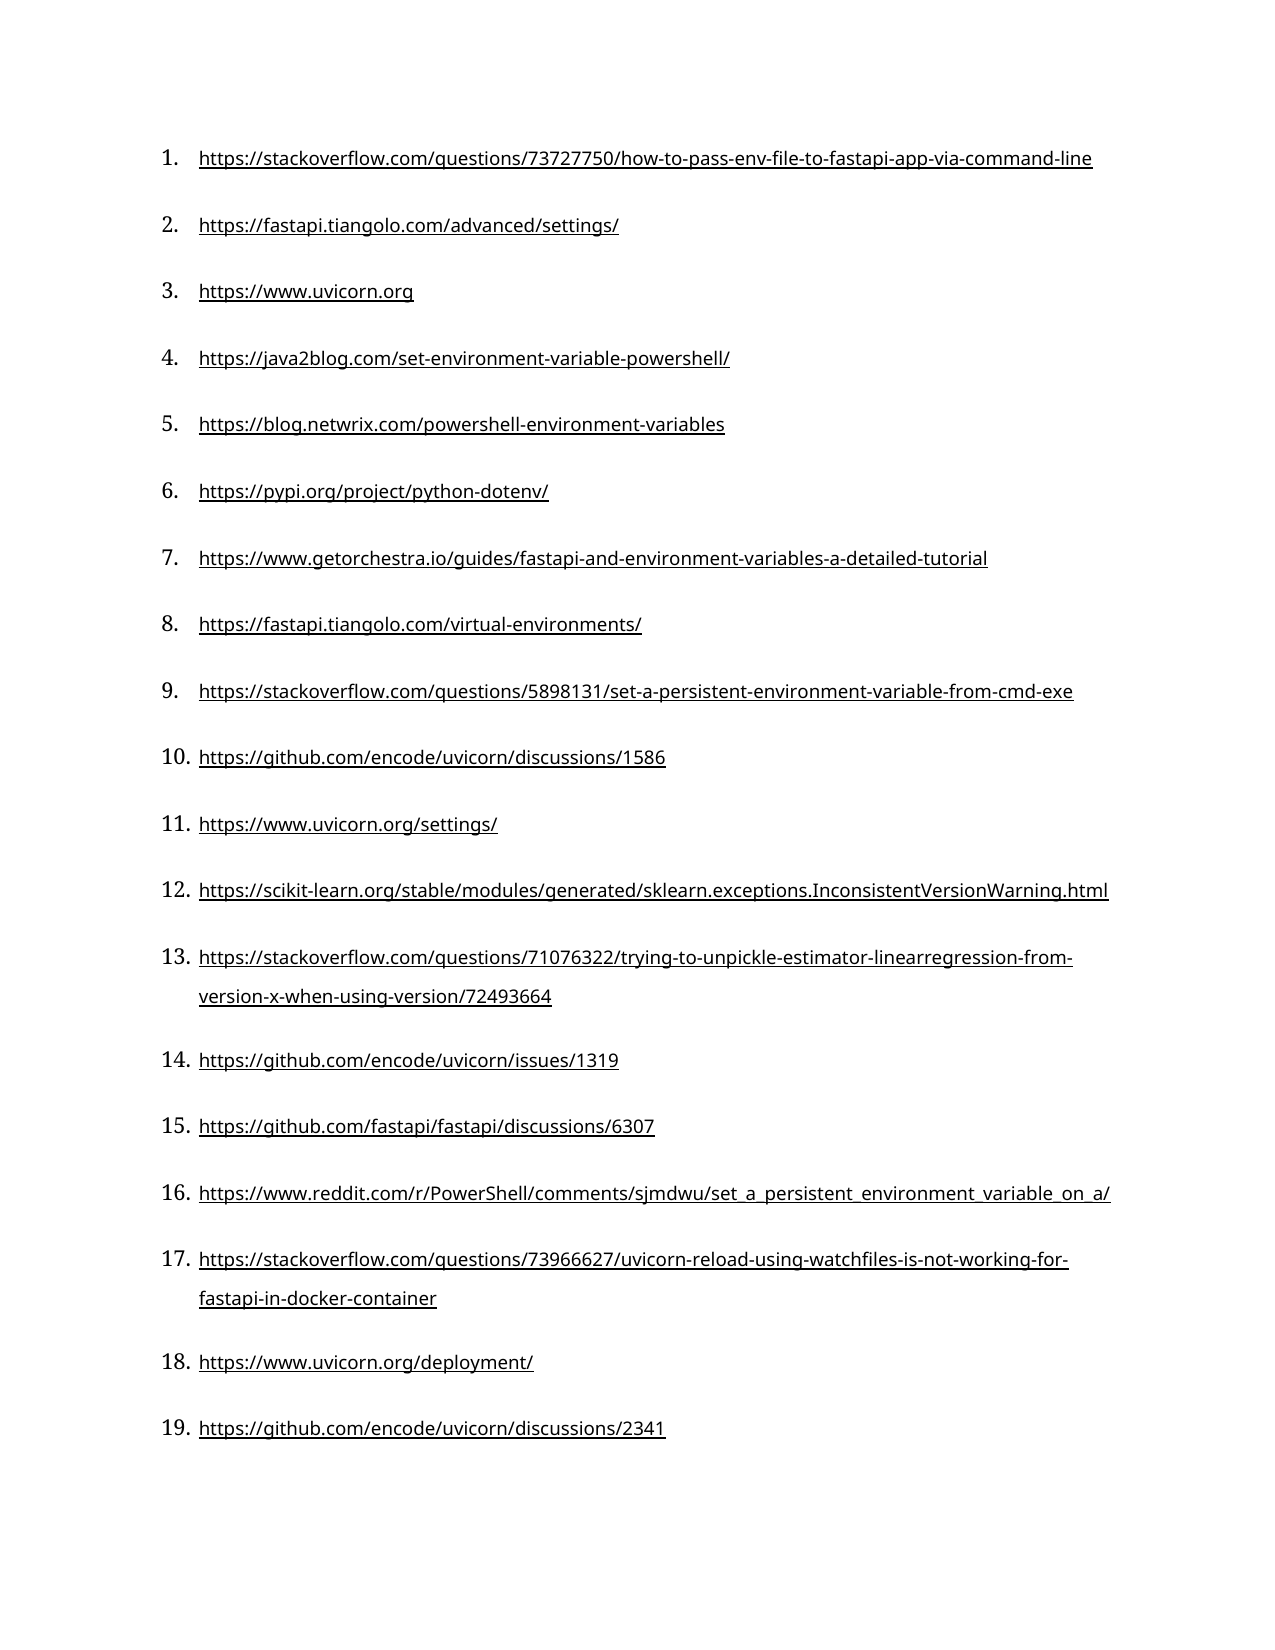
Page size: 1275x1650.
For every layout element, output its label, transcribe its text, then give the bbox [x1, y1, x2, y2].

list https://stackoverflow.com/questions/73727750/how-to-pass-env-file-to-fastapi-app-via-command-line [161, 142, 1133, 172]
list https://www.uvicorn.org/settings/ [161, 808, 1133, 838]
list https://www.reddit.com/r/PowerShell/comments/sjmdwu/set_a_persistent_environment_variable_on_a/ [161, 1177, 1133, 1206]
list https://stackoverflow.com/questions/5898131/set-a-persistent-environment-variable-from-cmd-exe [161, 675, 1133, 704]
list https://stackoverflow.com/questions/73966627/uvicorn-reload-using-watchfiles-is-not-working-for-fastapi-in-docker-container [161, 1243, 1133, 1311]
list https://pypi.org/project/python-dotenv/ [161, 475, 1133, 505]
list https://fastapi.tiangolo.com/advanced/settings/ [161, 209, 1133, 238]
list https://github.com/fastapi/fastapi/discussions/6307 [161, 1110, 1133, 1140]
list https://github.com/encode/uvicorn/discussions/1586 [161, 741, 1133, 771]
list https://scikit-learn.org/stable/modules/generated/sklearn.exceptions.InconsistentVersionWarning.html [161, 874, 1133, 904]
list https://www.uvicorn.org/deployment/ [161, 1346, 1133, 1376]
list https://fastapi.tiangolo.com/virtual-environments/ [161, 608, 1133, 638]
list https://stackoverflow.com/questions/71076322/trying-to-unpickle-estimator-linearregression-from-version-x-when-using-version/72493664 [161, 941, 1133, 1009]
list https://www.getorchestra.io/guides/fastapi-and-environment-variables-a-detailed-tutorial [161, 542, 1133, 571]
list https://blog.netwrix.com/powershell-environment-variables [161, 408, 1133, 438]
list https://www.uvicorn.org [161, 275, 1133, 305]
list https://github.com/encode/uvicorn/issues/1319 [161, 1043, 1133, 1073]
list https://java2blog.com/set-environment-variable-powershell/ [161, 342, 1133, 372]
list https://github.com/encode/uvicorn/discussions/2341 [161, 1412, 1133, 1442]
